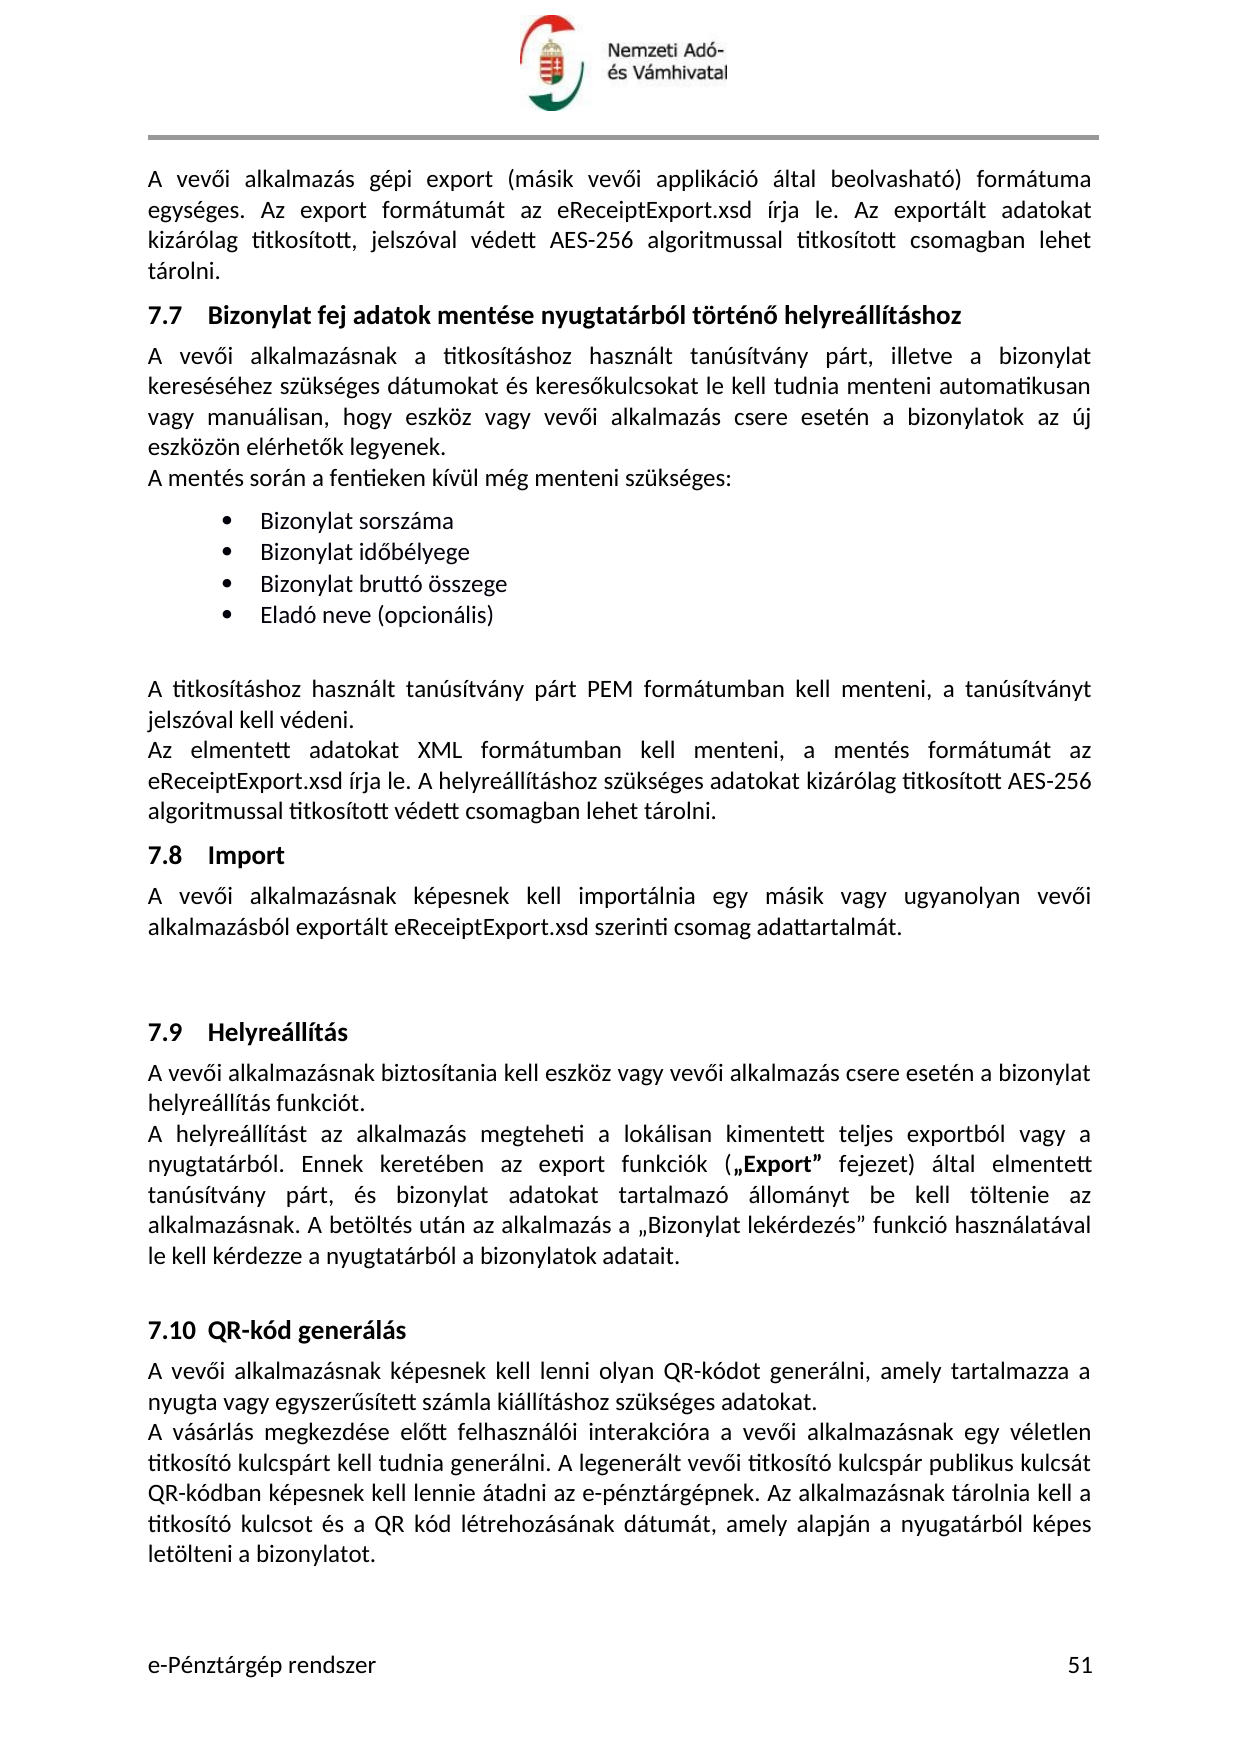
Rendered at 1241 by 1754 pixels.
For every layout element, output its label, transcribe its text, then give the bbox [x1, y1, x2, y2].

picture [520, 15, 727, 111]
subtitle Import [148, 838, 1093, 872]
subtitle Helyreállítás [148, 1015, 1093, 1048]
text A vevői alkalmazás gépi export (másik vevői applikáció által beolvasható) formátuma egységes. Az export formátumát az eReceiptExport.xsd írja le. Az exportált adatokat kizárólag titkosított, jelszóval védett AES-256 algoritmussal titkosított csomagban lehet tárolni. [148, 163, 1093, 286]
list Bizonylat bruttó összege [223, 568, 1093, 598]
list Eladó neve (opcionális) [223, 599, 1093, 629]
list Bizonylat időbélyege [223, 536, 1093, 567]
text A vevői alkalmazásnak képesnek kell lenni olyan QR-kódot generálni, amely tartalmazza a nyugta vagy egyszerűsített számla kiállításhoz szükséges adatokat. [148, 1355, 1093, 1416]
text A vevői alkalmazásnak a titkosításhoz használt tanúsítvány párt, illetve a bizonylat kereséséhez szükséges dátumokat és keresőkulcsokat le kell tudnia menteni automatikusan vagy manuálisan, hogy eszköz vagy vevői alkalmazás csere esetén a bizonylatok az új eszközön elérhetők legyenek. [148, 340, 1093, 462]
text A vásárlás megkezdése előtt felhasználói interakcióra a vevői alkalmazásnak egy véletlen titkosító kulcspárt kell tudnia generálni. A legenerált vevői titkosító kulcspár publikus kulcsát QR-kódban képesnek kell lennie átadni az e-pénztárgépnek. Az alkalmazásnak tárolnia kell a titkosító kulcsot és a QR kód létrehozásának dátumát, amely alapján a nyugatárból képes letölteni a bizonylatot. [148, 1416, 1093, 1569]
text A mentés során a fentieken kívül még menteni szükséges: [148, 462, 1093, 492]
text A vevői alkalmazásnak biztosítania kell eszköz vagy vevői alkalmazás csere esetén a bizonylat helyreállítás funkciót. [148, 1057, 1093, 1118]
text A helyreállítást az alkalmazás megteheti a lokálisan kimentett teljes exportból vagy a nyugtatárból. Ennek keretében az export funkciók („Export” fejezet) által elmentett tanúsítvány párt, és bizonylat adatokat tartalmazó állományt be kell töltenie az alkalmazásnak. A betöltés után az alkalmazás a „Bizonylat lekérdezés” funkció használatával le kell kérdezze a nyugtatárból a bizonylatok adatait. [148, 1118, 1093, 1271]
text Az elmentett adatokat XML formátumban kell menteni, a mentés formátumát az eReceiptExport.xsd írja le. A helyreállításhoz szükséges adatokat kizárólag titkosított AES-256 algoritmussal titkosított védett csomagban lehet tárolni. [148, 734, 1093, 826]
list Bizonylat sorszáma [223, 505, 1093, 536]
subtitle QR-kód generálás [148, 1313, 1093, 1347]
subtitle Bizonylat fej adatok mentése nyugtatárból történő helyreállításhoz [148, 298, 1093, 331]
text A titkosításhoz használt tanúsítvány párt PEM formátumban kell menteni, a tanúsítványt jelszóval kell védeni. [148, 673, 1093, 734]
text A vevői alkalmazásnak képesnek kell importálnia egy másik vagy ugyanolyan vevői alkalmazásból exportált eReceiptExport.xsd szerinti csomag adattartalmát. [148, 880, 1093, 941]
